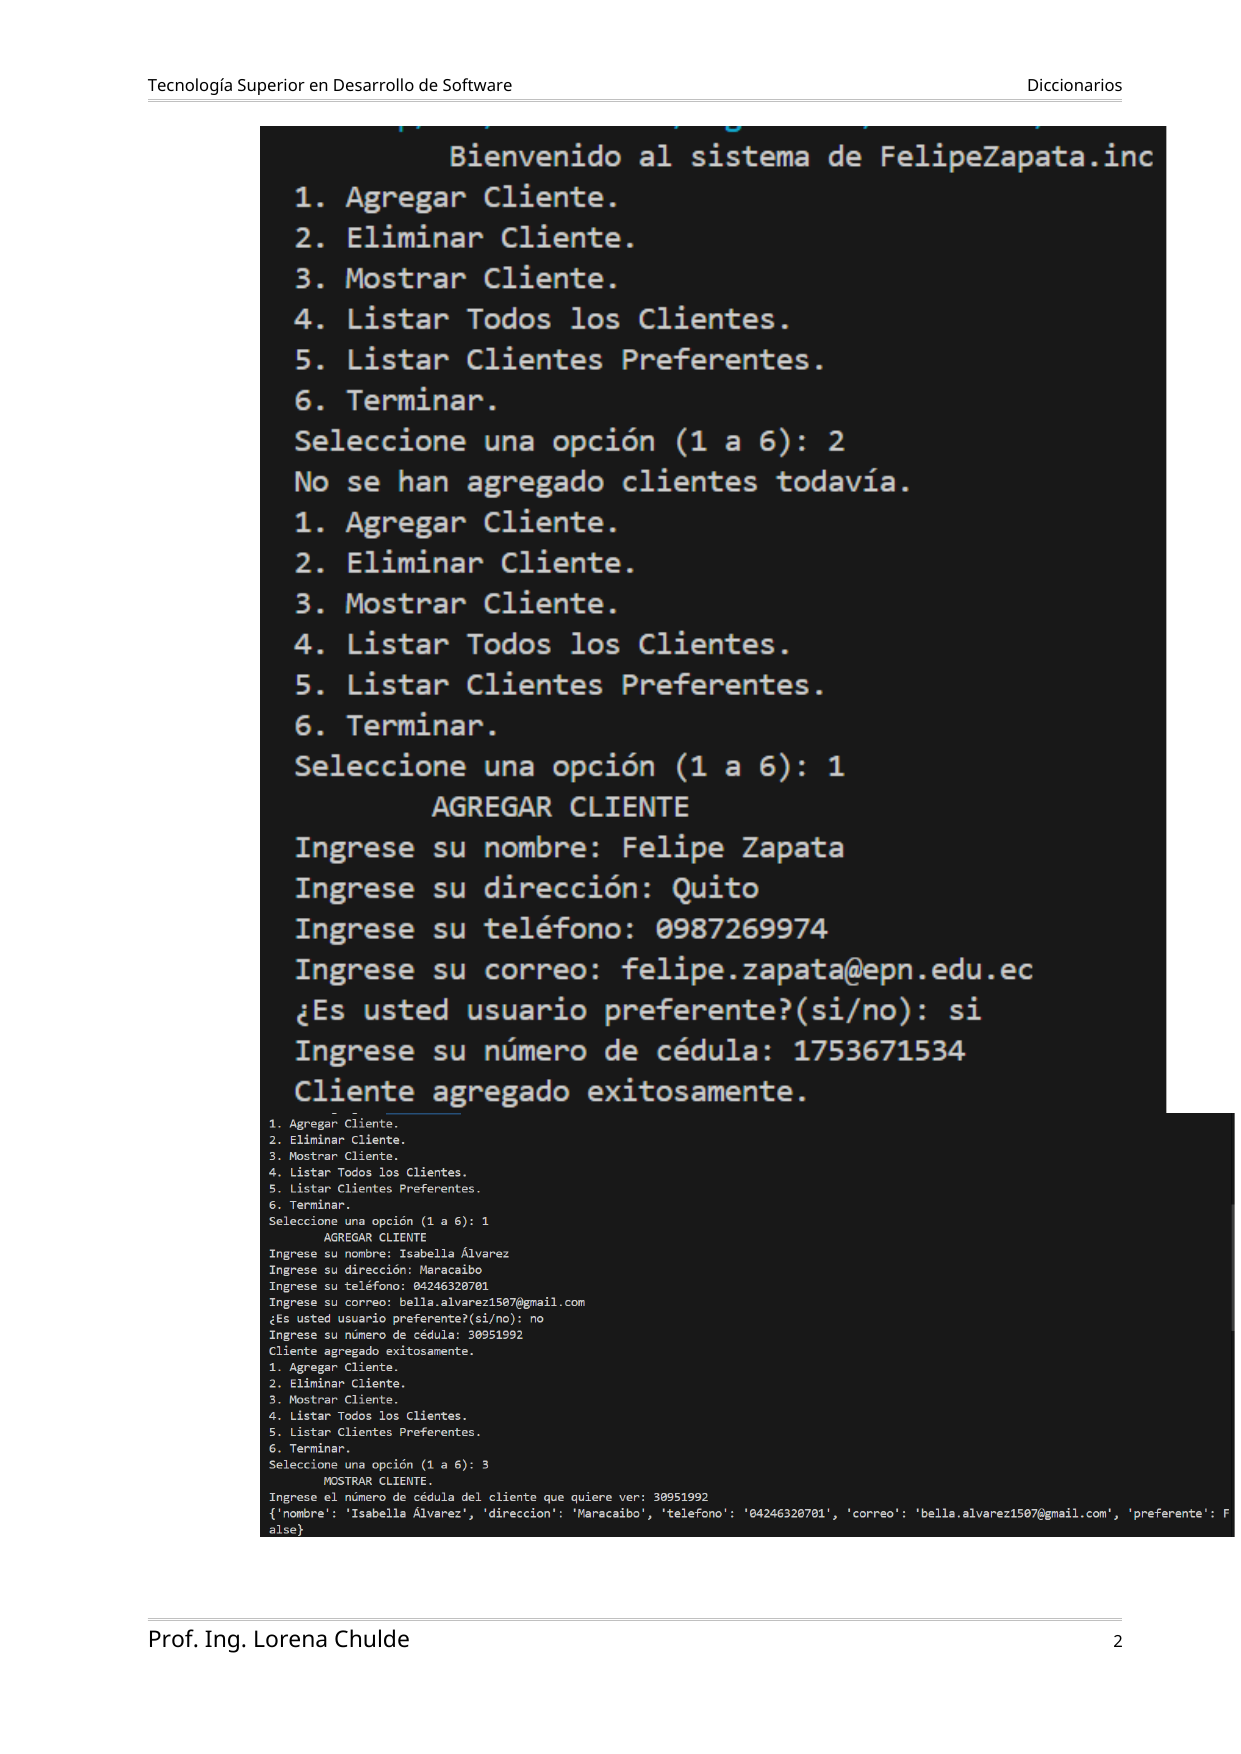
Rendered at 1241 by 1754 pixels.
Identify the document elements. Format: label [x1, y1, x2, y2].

picture [260, 126, 1235, 1537]
